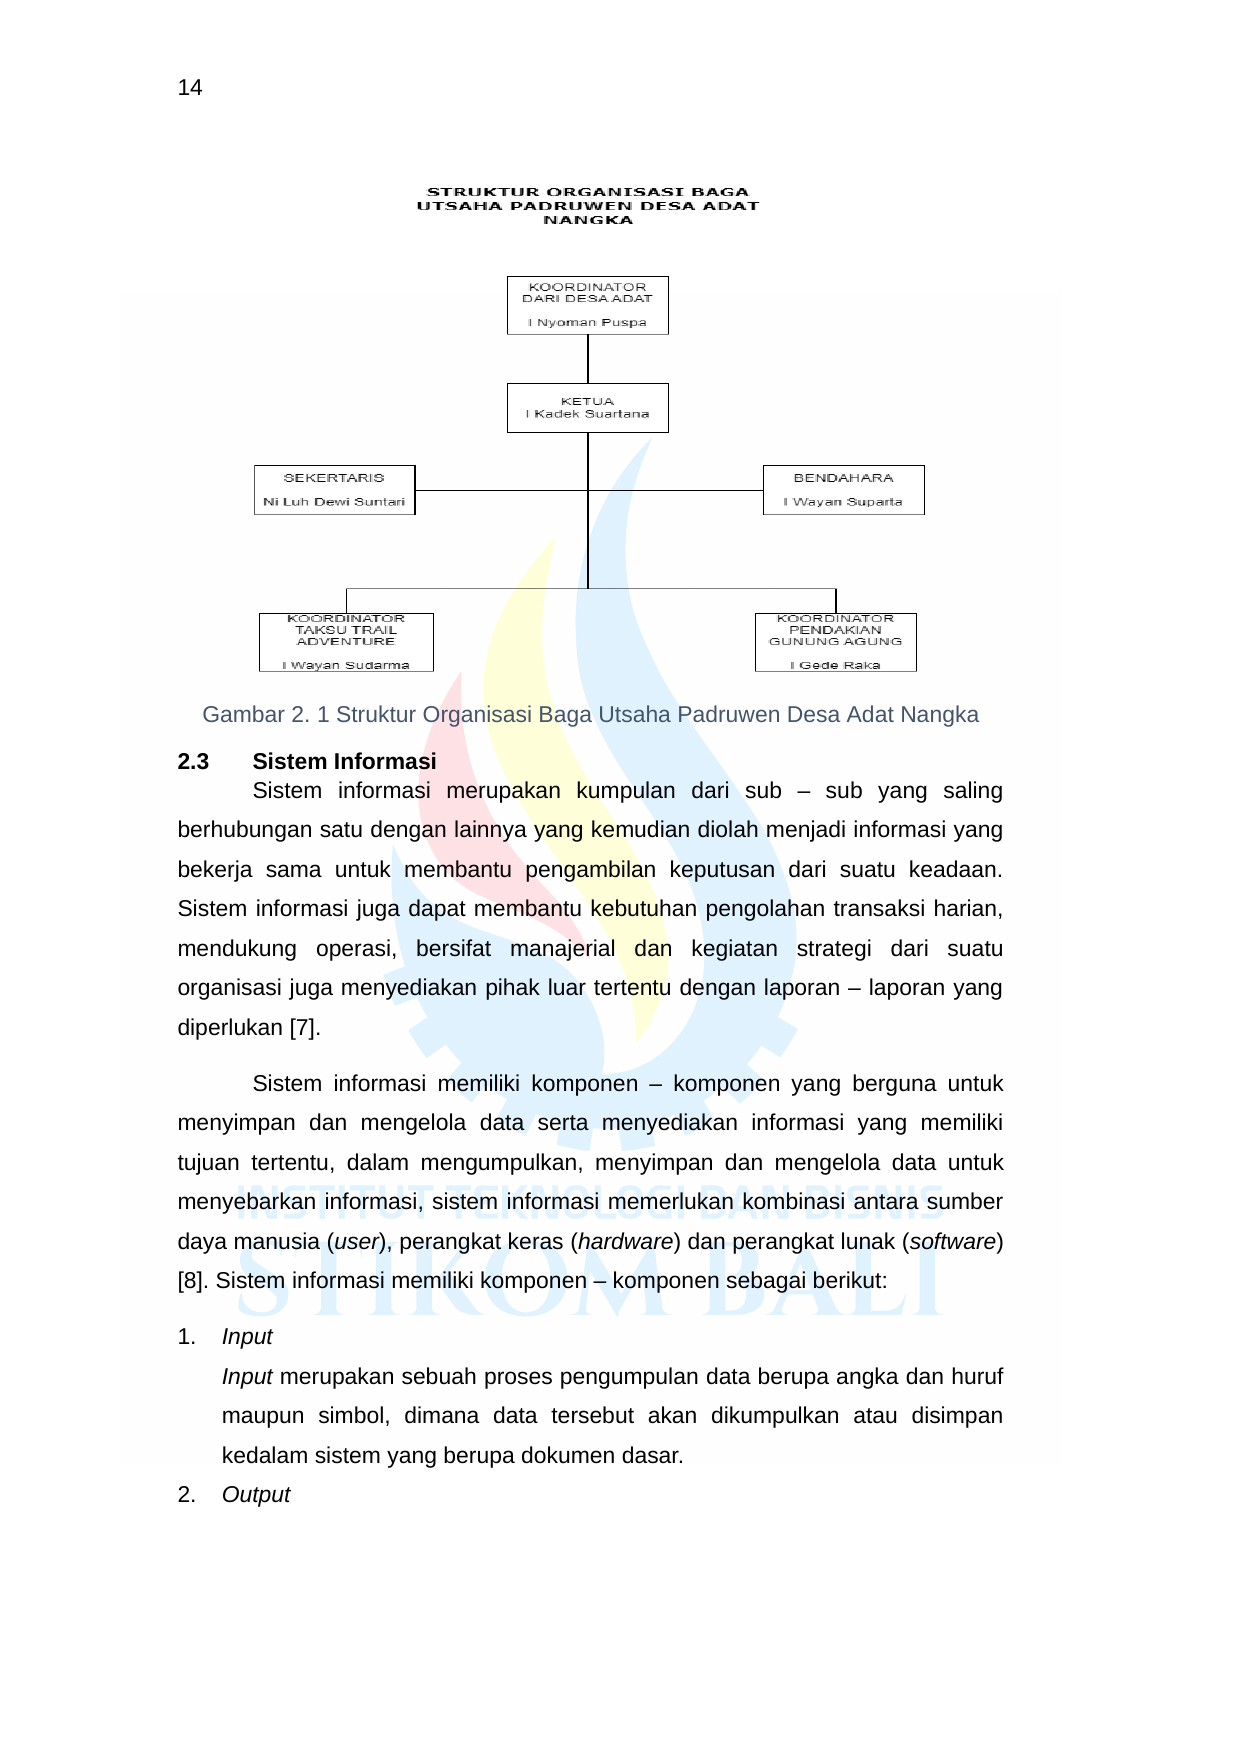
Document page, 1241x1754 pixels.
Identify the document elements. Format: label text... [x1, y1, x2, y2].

subtitle 2.3 Sistem Informasi [177, 748, 1004, 774]
list Input [177, 1323, 1004, 1349]
list Output [177, 1481, 1004, 1507]
text Sistem informasi memiliki komponen – komponen yang berguna untuk menyimpan dan mengelola data serta menyediakan informasi yang memiliki tujuan tertentu, dalam mengumpulkan, menyimpan dan mengelola data untuk menyebarkan informasi, sistem informasi memerlukan kombinasi antara sumber daya manusia (user), perangkat keras (hardware) dan perangkat lunak (software) [8]. Sistem informasi memiliki komponen – komponen sebagai berikut: [177, 1070, 1004, 1293]
list Input merupakan sebuah proses pengumpulan data berupa angka dan huruf maupun simbol, dimana data tersebut akan dikumpulkan atau disimpan kedalam sistem yang berupa dokumen dasar. [222, 1363, 1004, 1468]
picture [254, 177, 927, 672]
text Sistem informasi merupakan kumpulan dari sub – sub yang saling berhubungan satu dengan lainnya yang kemudian diolah menjadi informasi yang bekerja sama untuk membantu pengambilan keputusan dari suatu keadaan. Sistem informasi juga dapat membantu kebutuhan pengolahan transaksi harian, mendukung operasi, bersifat manajerial dan kegiatan strategi dari suatu organisasi juga menyediakan pihak luar tertentu dengan laporan – laporan yang diperlukan [7]. [177, 777, 1004, 1040]
text Gambar 2. 1 Struktur Organisasi Baga Utsaha Padruwen Desa Adat Nangka [177, 701, 1004, 727]
